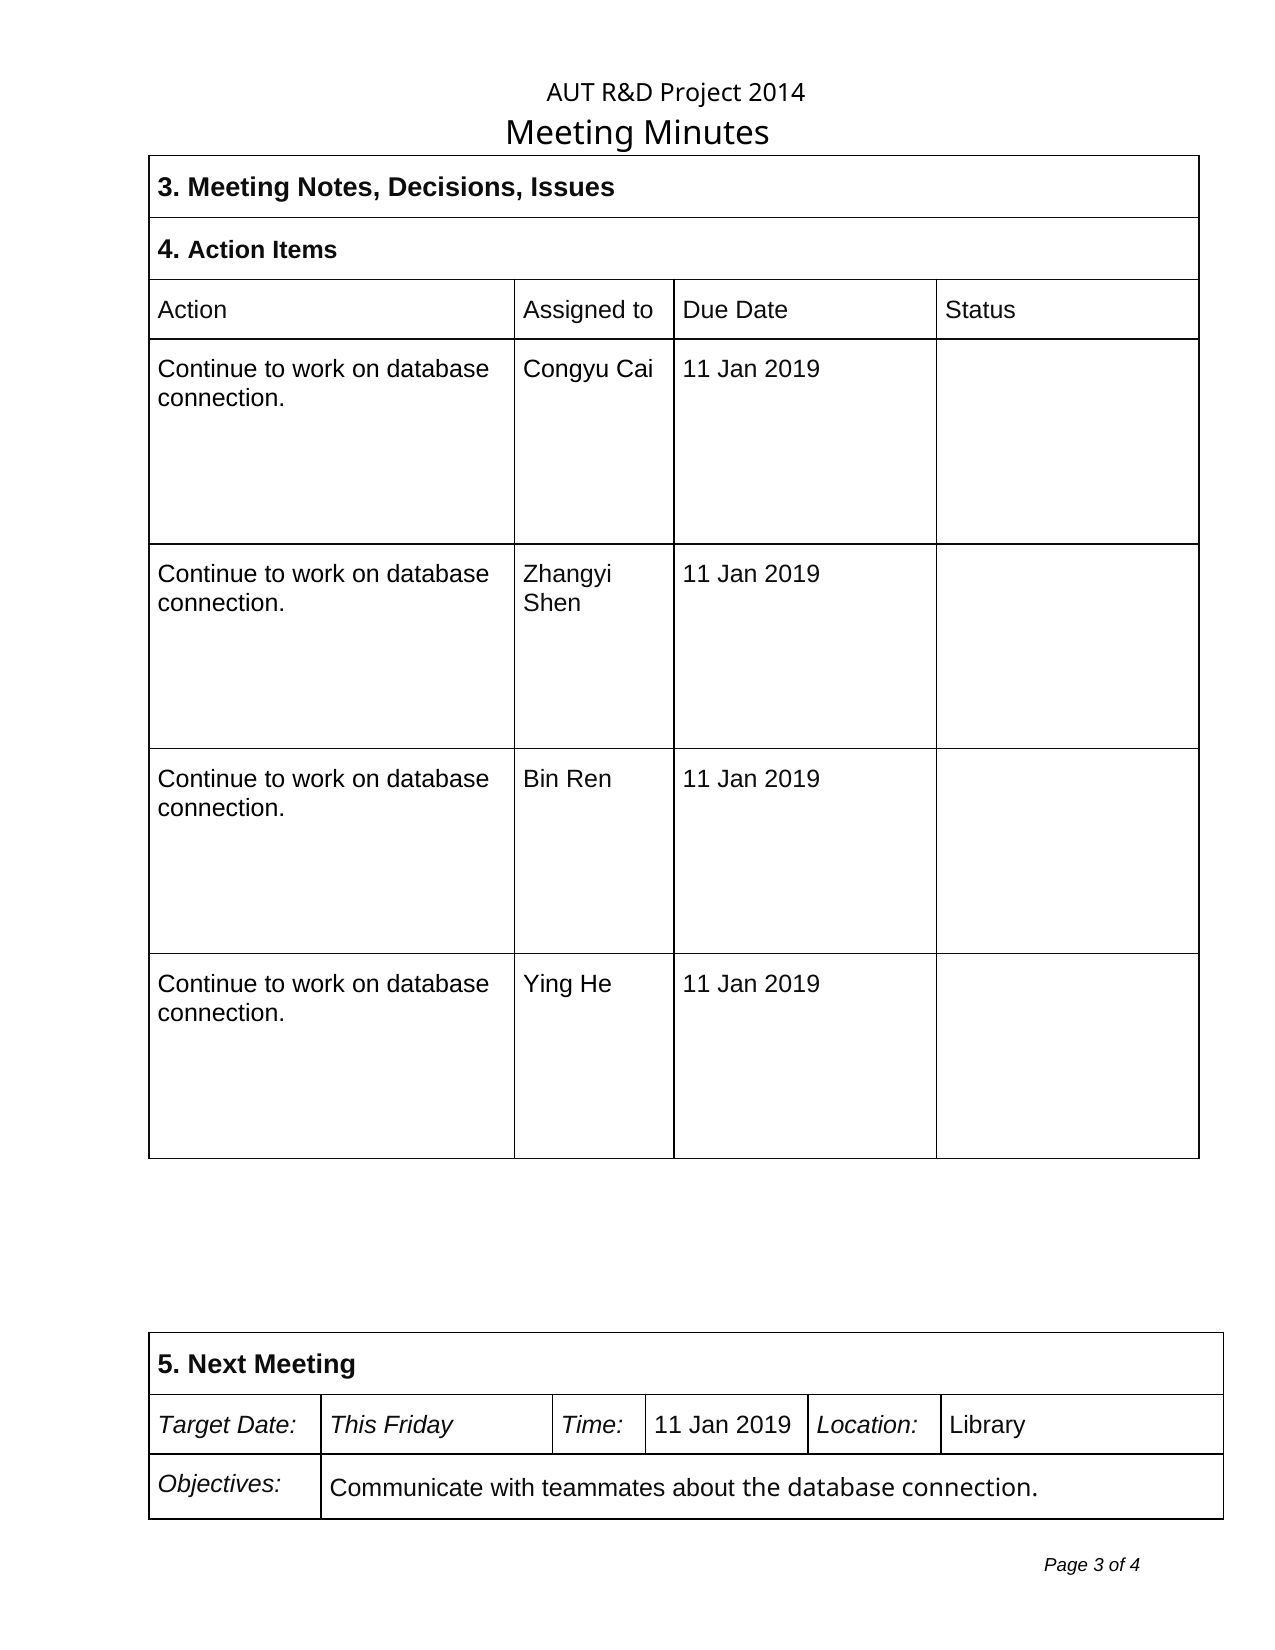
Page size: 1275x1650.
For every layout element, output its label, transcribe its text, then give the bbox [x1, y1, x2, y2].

table_cell [937, 954, 1198, 1157]
table_cell Action [150, 280, 514, 338]
table_cell Library [942, 1395, 1223, 1453]
table_cell Bin Ren [515, 749, 673, 953]
table_cell This Friday [322, 1395, 552, 1453]
table_cell Continue to work on database connection. [150, 545, 514, 748]
table_cell Continue to work on database connection. [150, 340, 514, 543]
table_cell Continue to work on database connection. [150, 954, 514, 1157]
table_cell 4. Action Items [150, 218, 1198, 278]
table_header 5. Next Meeting [150, 1333, 1223, 1393]
table_cell Status [937, 280, 1198, 338]
table_cell Continue to work on database connection. [150, 749, 514, 953]
table_cell Congyu Cai [515, 340, 673, 543]
table_cell [937, 749, 1198, 953]
table_cell 11 Jan 2019 [675, 749, 936, 953]
table_cell Assigned to [515, 280, 673, 338]
table_cell Target Date: [150, 1395, 320, 1453]
table_cell [937, 545, 1198, 748]
table_cell 11 Jan 2019 [675, 954, 936, 1157]
table_cell 11 Jan 2019 [675, 545, 936, 748]
table_cell Zhangyi Shen [515, 545, 673, 748]
table_cell Objectives: [150, 1455, 320, 1518]
table_cell Location: [809, 1395, 940, 1453]
table_header 3. Meeting Notes, Decisions, Issues [150, 156, 1198, 216]
table_cell Communicate with teammates about the database connection. [322, 1455, 1223, 1518]
table_cell [937, 340, 1198, 543]
table_cell Time: [553, 1395, 645, 1453]
table_cell 11 Jan 2019 [646, 1395, 807, 1453]
table_cell Due Date [675, 280, 936, 338]
table_cell 11 Jan 2019 [675, 340, 936, 543]
table_cell Ying He [515, 954, 673, 1157]
